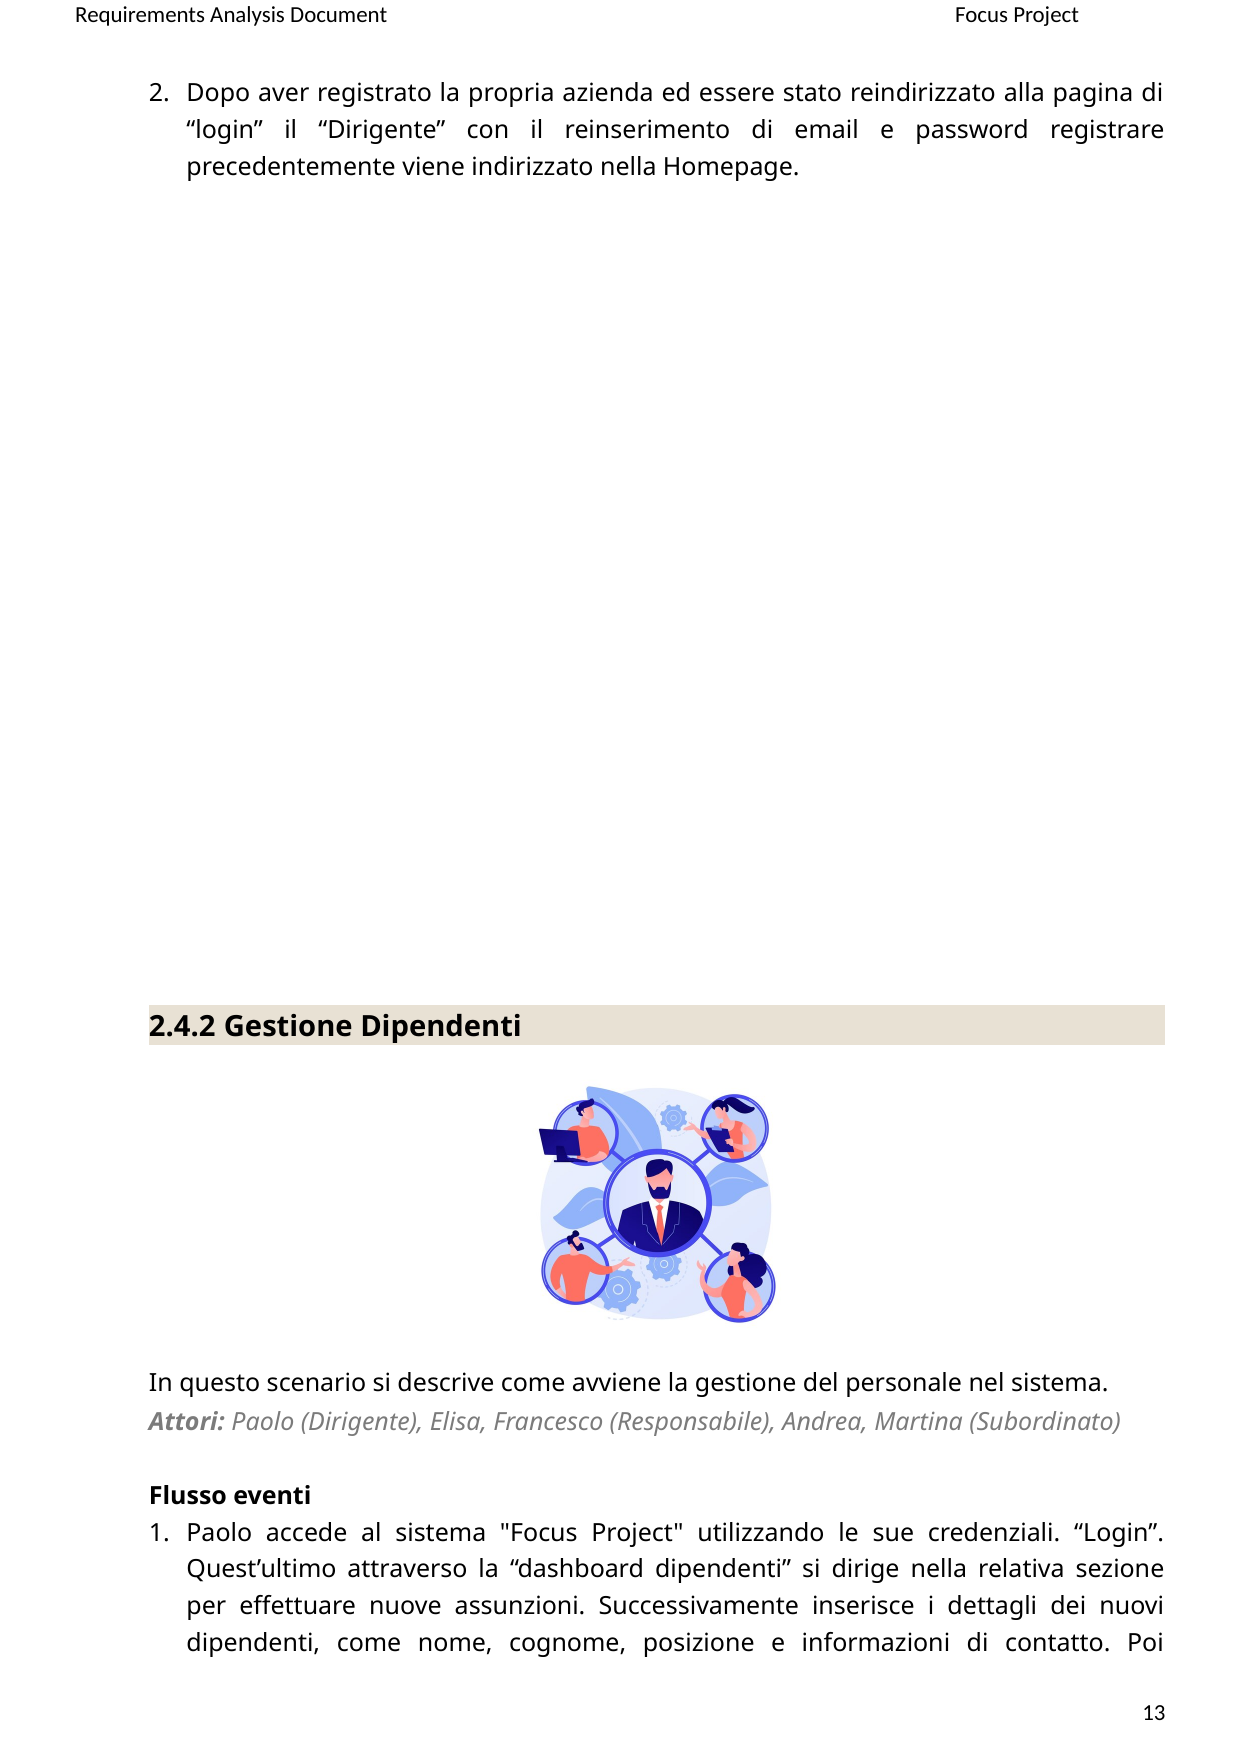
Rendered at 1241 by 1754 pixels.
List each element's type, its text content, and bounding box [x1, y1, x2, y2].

text Flusso eventi [149, 1478, 1165, 1512]
text Attori: Paolo (Dirigente), Elisa, Francesco (Responsabile), Andrea, Martina (Subordinato) [149, 1404, 1165, 1438]
list Dopo aver registrato la propria azienda ed essere stato reindirizzato alla pagina di “login” il “Dirigente” con il reinserimento di email e password registrare precedentemente viene indirizzato nella Homepage. [149, 75, 1165, 183]
text In questo scenario si descrive come avviene la gestione del personale nel sistema. [75, 1365, 1165, 1399]
picture [500, 1048, 814, 1361]
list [149, 1514, 1165, 1659]
list Gestione Dipendenti [149, 1005, 1165, 1045]
